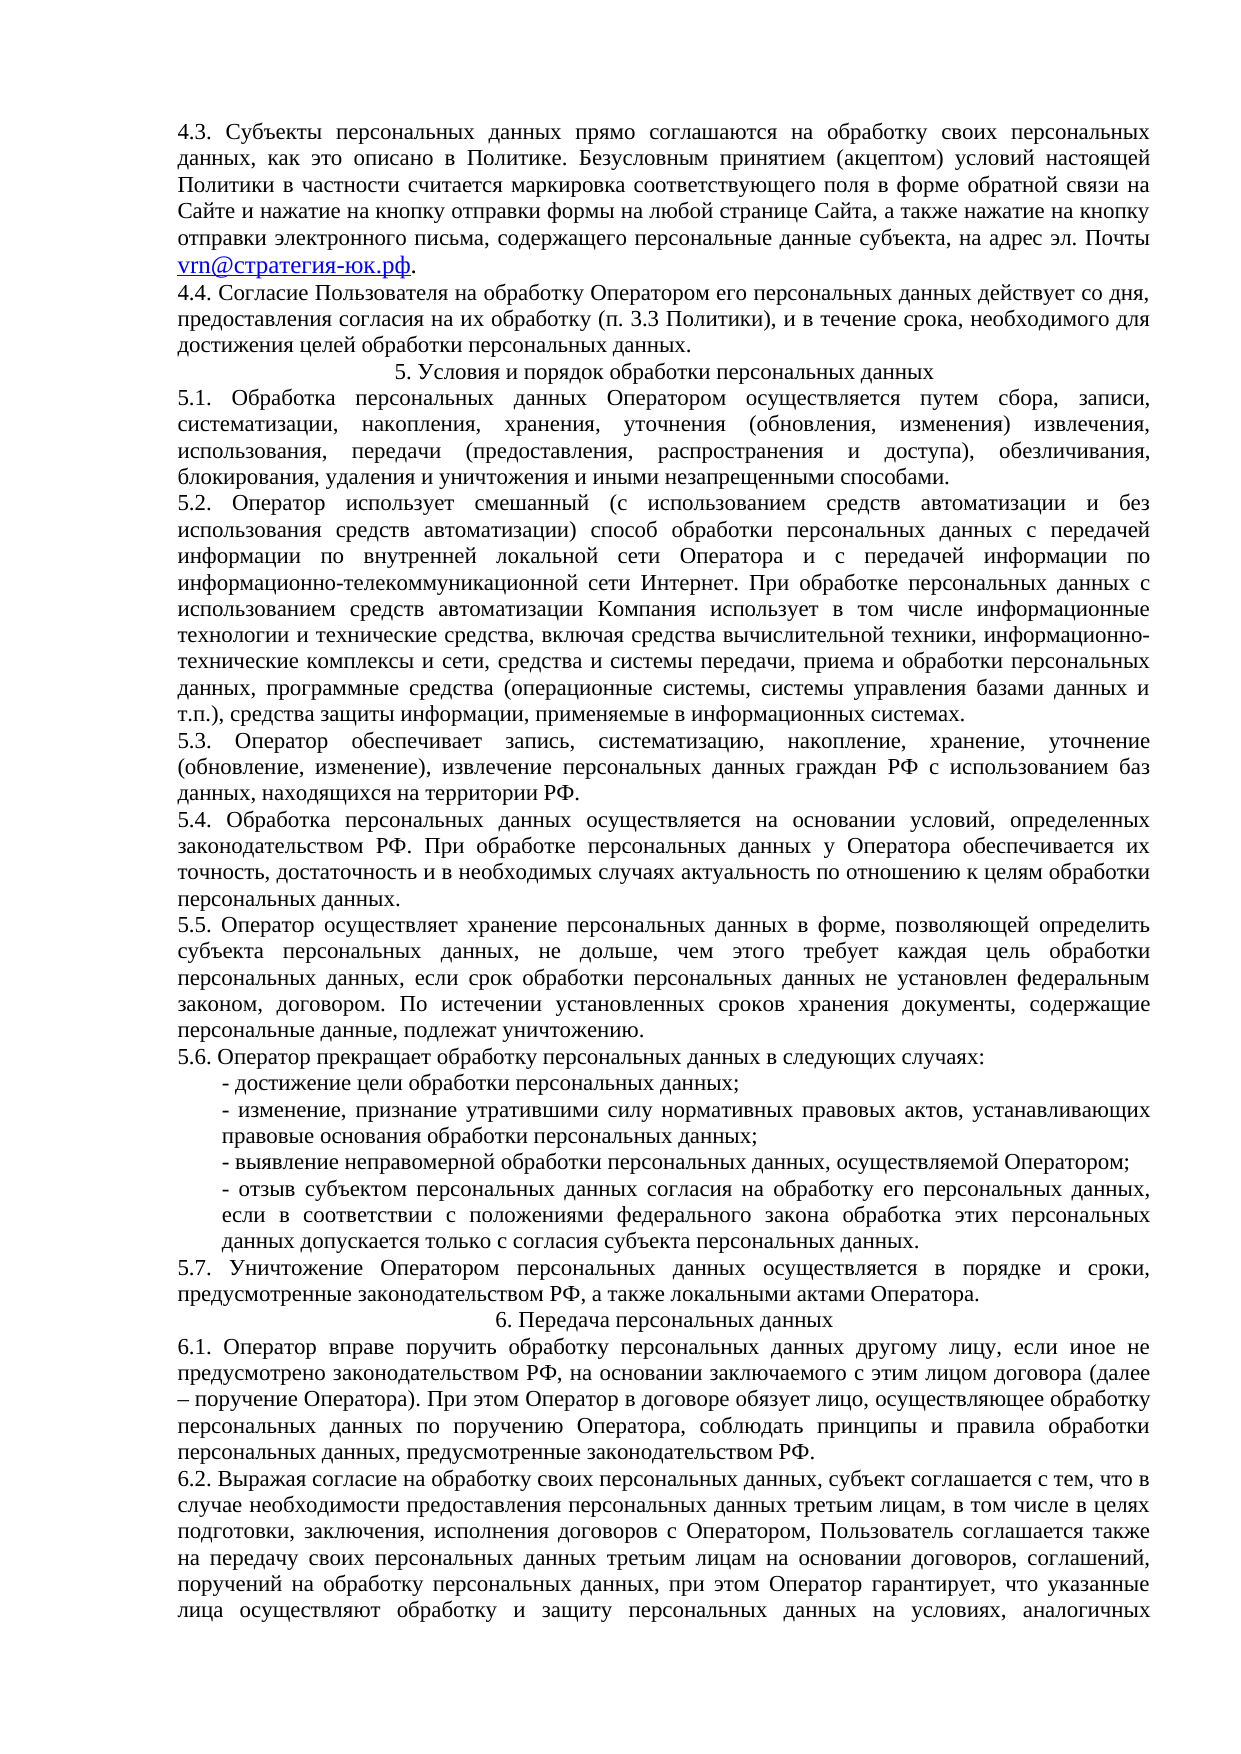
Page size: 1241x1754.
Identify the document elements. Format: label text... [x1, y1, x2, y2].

subtitle 5.6. Оператор прекращает обработку персональных данных в следующих случаях: [177, 1043, 1152, 1069]
subtitle - изменение, признание утратившими силу нормативных правовых актов, устанавливающих правовые основания обработки персональных данных; [222, 1096, 1152, 1148]
subtitle - достижение цели обработки персональных данных; [222, 1069, 1152, 1096]
subtitle - отзыв субъектом персональных данных согласия на обработку его персональных данных, если в соответствии с положениями федерального закона обработка этих персональных данных допускается только с согласия субъекта персональных данных. [222, 1175, 1152, 1254]
subtitle 6. Передача персональных данных [177, 1306, 1152, 1333]
subtitle 5.7. Уничтожение Оператором персональных данных осуществляется в порядке и сроки, предусмотренные законодательством РФ, а также локальными актами Оператора. [177, 1254, 1152, 1306]
subtitle 5.3. Оператор обеспечивает запись, систематизацию, накопление, хранение, уточнение (обновление, изменение), извлечение персональных данных граждан РФ с использованием баз данных, находящихся на территории РФ. [177, 727, 1152, 806]
subtitle 5.2. Оператор использует смешанный (с использованием средств автоматизации и без использования средств автоматизации) способ обработки персональных данных с передачей информации по внутренней локальной сети Оператора и с передачей информации по информационно-телекоммуникационной сети Интернет. При обработке персональных данных с использованием средств автоматизации Компания использует в том числе информационные технологии и технические средства, включая средства вычислительной техники, информационно-технические комплексы и сети, средства и системы передачи, приема и обработки персональных данных, программные средства (операционные системы, системы управления базами данных и т.п.), средства защиты информации, применяемые в информационных системах. [177, 489, 1152, 727]
subtitle - выявление неправомерной обработки персональных данных, осуществляемой Оператором; [222, 1148, 1152, 1175]
subtitle 4.4. Согласие Пользователя на обработку Оператором его персональных данных действует со дня, предоставления согласия на их обработку (п. 3.3 Политики), и в течение срока, необходимого для достижения целей обработки персональных данных. [177, 279, 1152, 358]
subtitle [177, 1464, 1152, 1623]
subtitle 5. Условия и порядок обработки персональных данных [177, 358, 1152, 384]
subtitle 5.1. Обработка персональных данных Оператором осуществляется путем сбора, записи, систематизации, накопления, хранения, уточнения (обновления, изменения) извлечения, использования, передачи (предоставления, распространения и доступа), обезличивания, блокирования, удаления и уничтожения и иными незапрещенными способами. [177, 384, 1152, 489]
subtitle 6.1. Оператор вправе поручить обработку персональных данных другому лицу, если иное не предусмотрено законодательством РФ, на основании заключаемого с этим лицом договора (далее – поручение Оператора). При этом Оператор в договоре обязует лицо, осуществляющее обработку персональных данных по поручению Оператора, соблюдать принципы и правила обработки персональных данных, предусмотренные законодательством РФ. [177, 1333, 1152, 1464]
subtitle 5.4. Обработка персональных данных осуществляется на основании условий, определенных законодательством РФ. При обработке персональных данных у Оператора обеспечивается их точность, достаточность и в необходимых случаях актуальность по отношению к целям обработки персональных данных. [177, 806, 1152, 911]
subtitle 5.5. Оператор осуществляет хранение персональных данных в форме, позволяющей определить субъекта персональных данных, не дольше, чем этого требует каждая цель обработки персональных данных, если срок обработки персональных данных не установлен федеральным законом, договором. По истечении установленных сроков хранения документы, содержащие персональные данные, подлежат уничтожению. [177, 911, 1152, 1043]
subtitle 4.3. Субъекты персональных данных прямо соглашаются на обработку своих персональных данных, как это описано в Политике. Безусловным принятием (акцептом) условий настоящей Политики в частности считается маркировка соответствующего поля в форме обратной связи на Сайте и нажатие на кнопку отправки формы на любой странице Сайта, а также нажатие на кнопку отправки электронного письма, содержащего персональные данные субъекта, на адрес эл. Почты vrn@стратегия-юк.рф. [177, 118, 1152, 279]
